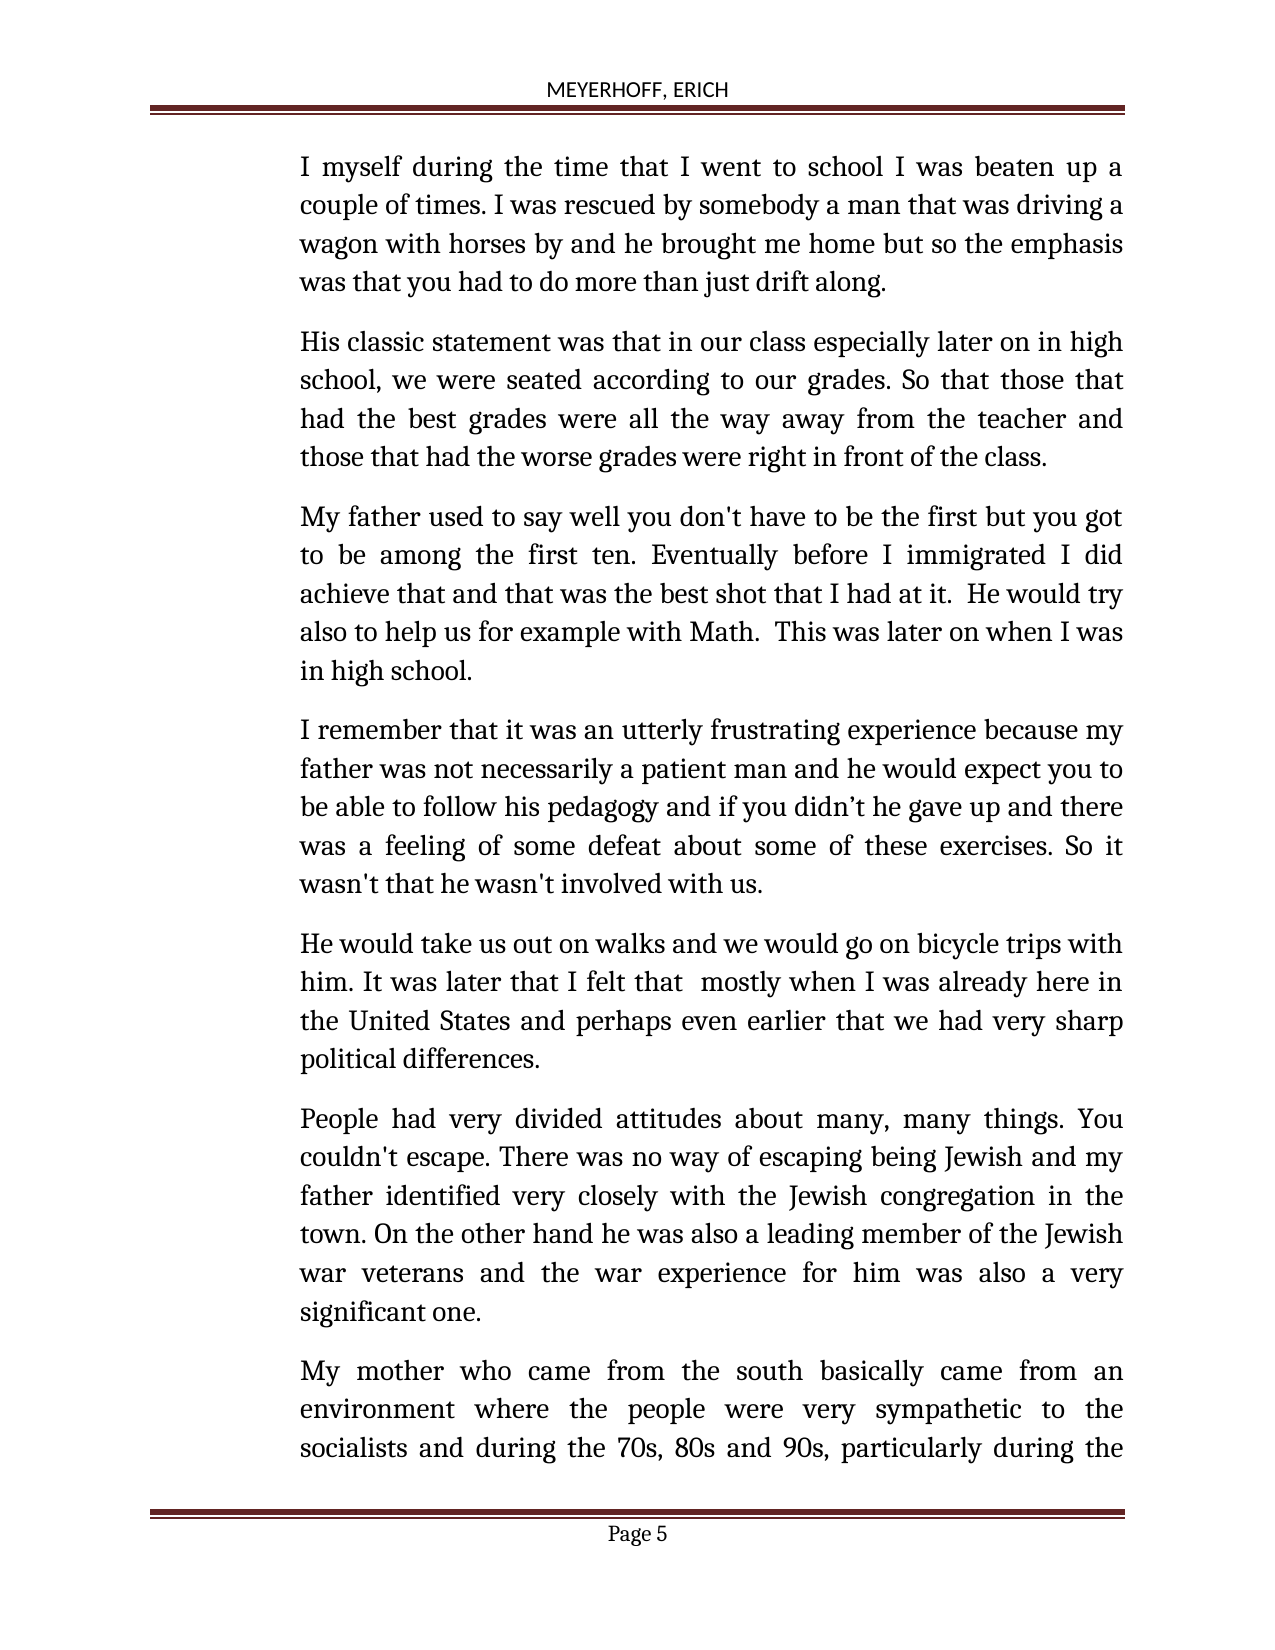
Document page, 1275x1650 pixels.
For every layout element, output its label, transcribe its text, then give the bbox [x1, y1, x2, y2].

text I remember that it was an utterly frustrating experience because my father was not necessarily a patient man and he would expect you to be able to follow his pedagogy and if you didn’t he gave up and there was a feeling of some defeat about some of these exercises. So it wasn't that he wasn't involved with us. [300, 713, 1125, 901]
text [300, 1354, 1125, 1465]
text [300, 150, 1125, 299]
text People had very divided attitudes about many, many things. You couldn't escape. There was no way of escaping being Jewish and my father identified very closely with the Jewish congregation in the town. On the other hand he was also a leading member of the Jewish war veterans and the war experience for him was also a very significant one. [300, 1102, 1125, 1328]
text My father used to say well you don't have to be the first but you got to be among the first ten. Eventually before I immigrated I did achieve that and that was the best shot that I had at it. He would try also to help us for example with Math. This was later on when I was in high school. [300, 500, 1125, 688]
text His classic statement was that in our class especially later on in high school, we were seated according to our grades. So that those that had the best grades were all the way away from the teacher and those that had the worse grades were right in front of the class. [300, 325, 1125, 474]
text He would take us out on walks and we would go on bicycle trips with him. It was later that I felt that mostly when I was already here in the United States and perhaps even earlier that we had very sharp political differences. [300, 927, 1125, 1076]
